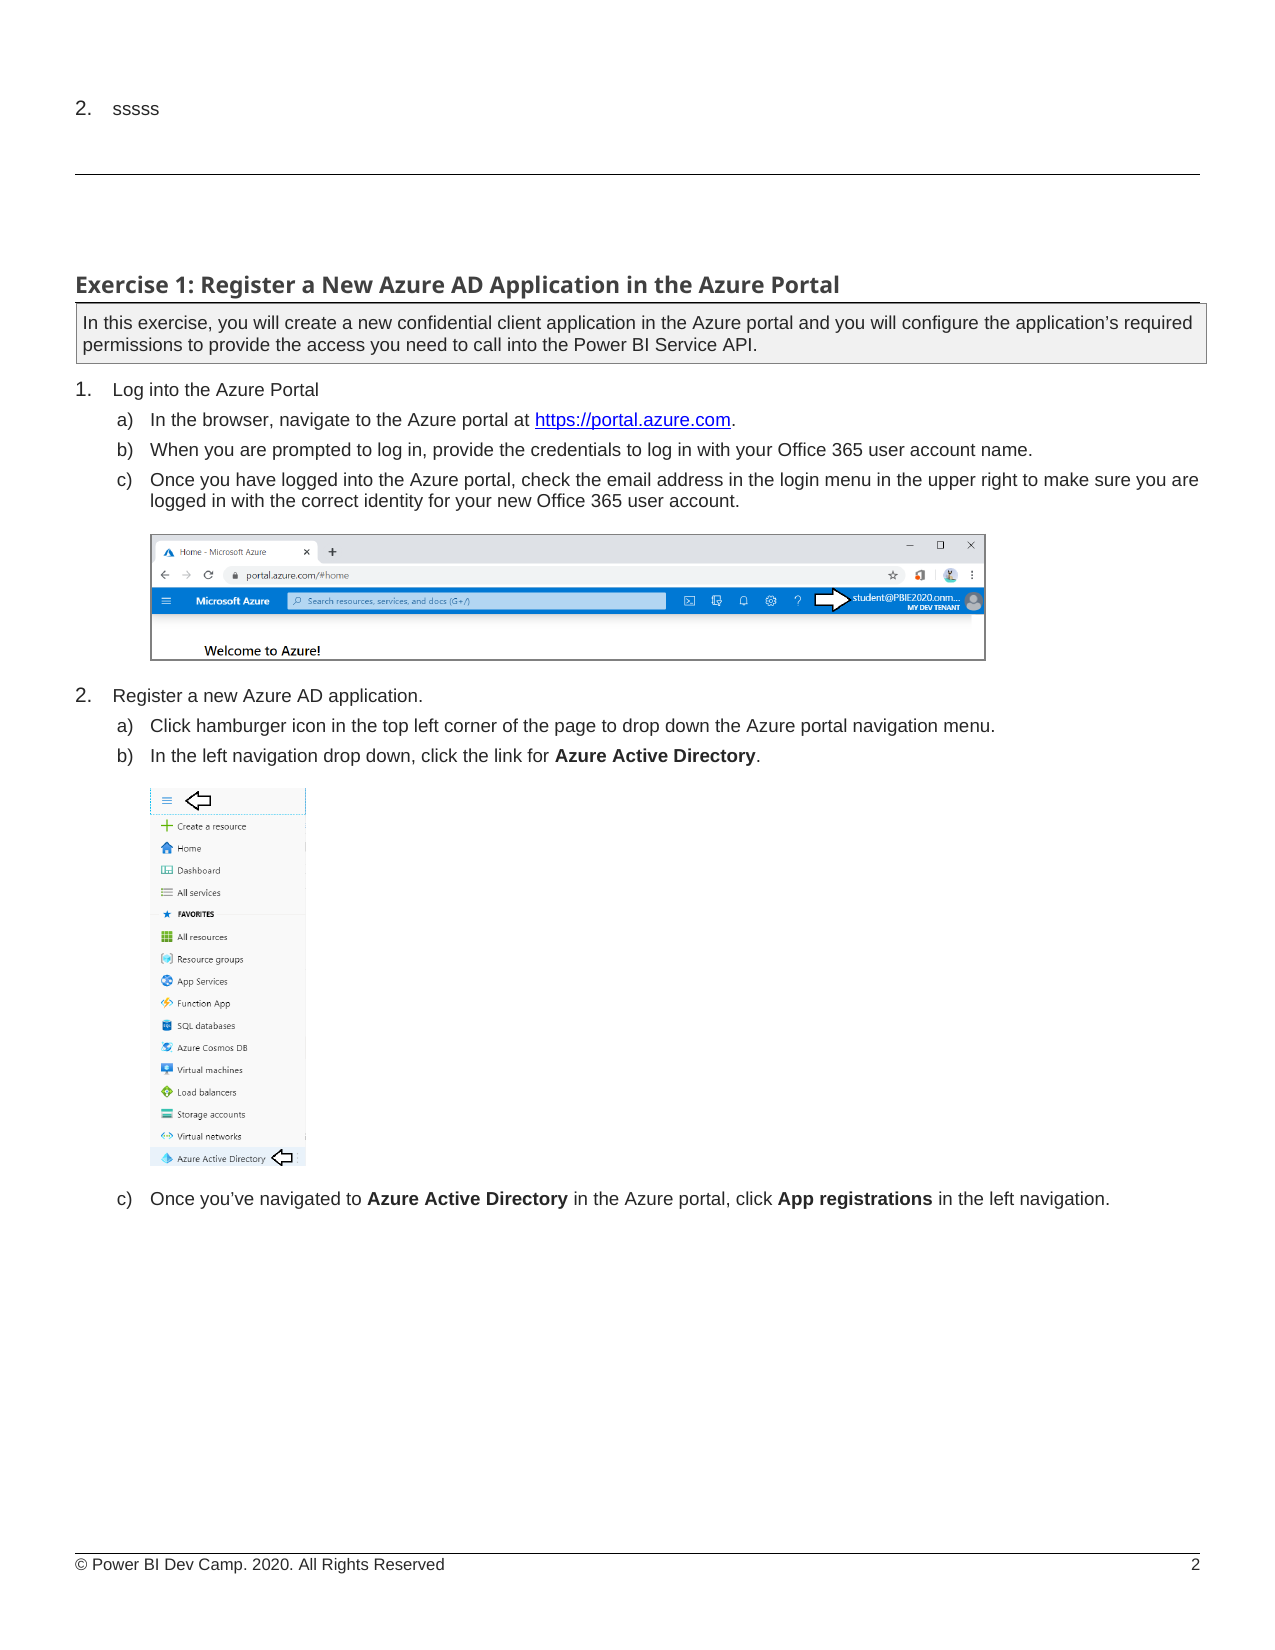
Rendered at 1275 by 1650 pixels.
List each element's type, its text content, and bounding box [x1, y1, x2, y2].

list In the browser, navigate to the Azure portal at https://portal.azure.com. [117, 409, 1200, 430]
subtitle Exercise 1: Register a New Azure AD Application in the Azure Portal [75, 269, 1200, 302]
list Register a new Azure AD application. [75, 682, 1200, 706]
list Click hamburger icon in the top left corner of the page to drop down the Azure portal navigation menu. [117, 715, 1200, 736]
picture [150, 788, 306, 1166]
list When you are prompted to log in, provide the credentials to log in with your Office 365 user account name. [117, 439, 1200, 460]
list Once you have logged into the Azure portal, check the email address in the login menu in the upper right to make sure you are logged in with the correct identity for your new Office 365 user account. [117, 468, 1200, 512]
text sssss [75, 96, 1200, 120]
list Log into the Azure Portal [75, 376, 1200, 400]
list Once you’ve navigated to Azure Active Directory in the Azure portal, click App registrations in the left navigation. [117, 1188, 1200, 1209]
picture [152, 535, 984, 659]
list In the left navigation drop down, click the link for Azure Active Directory. [117, 744, 1200, 766]
